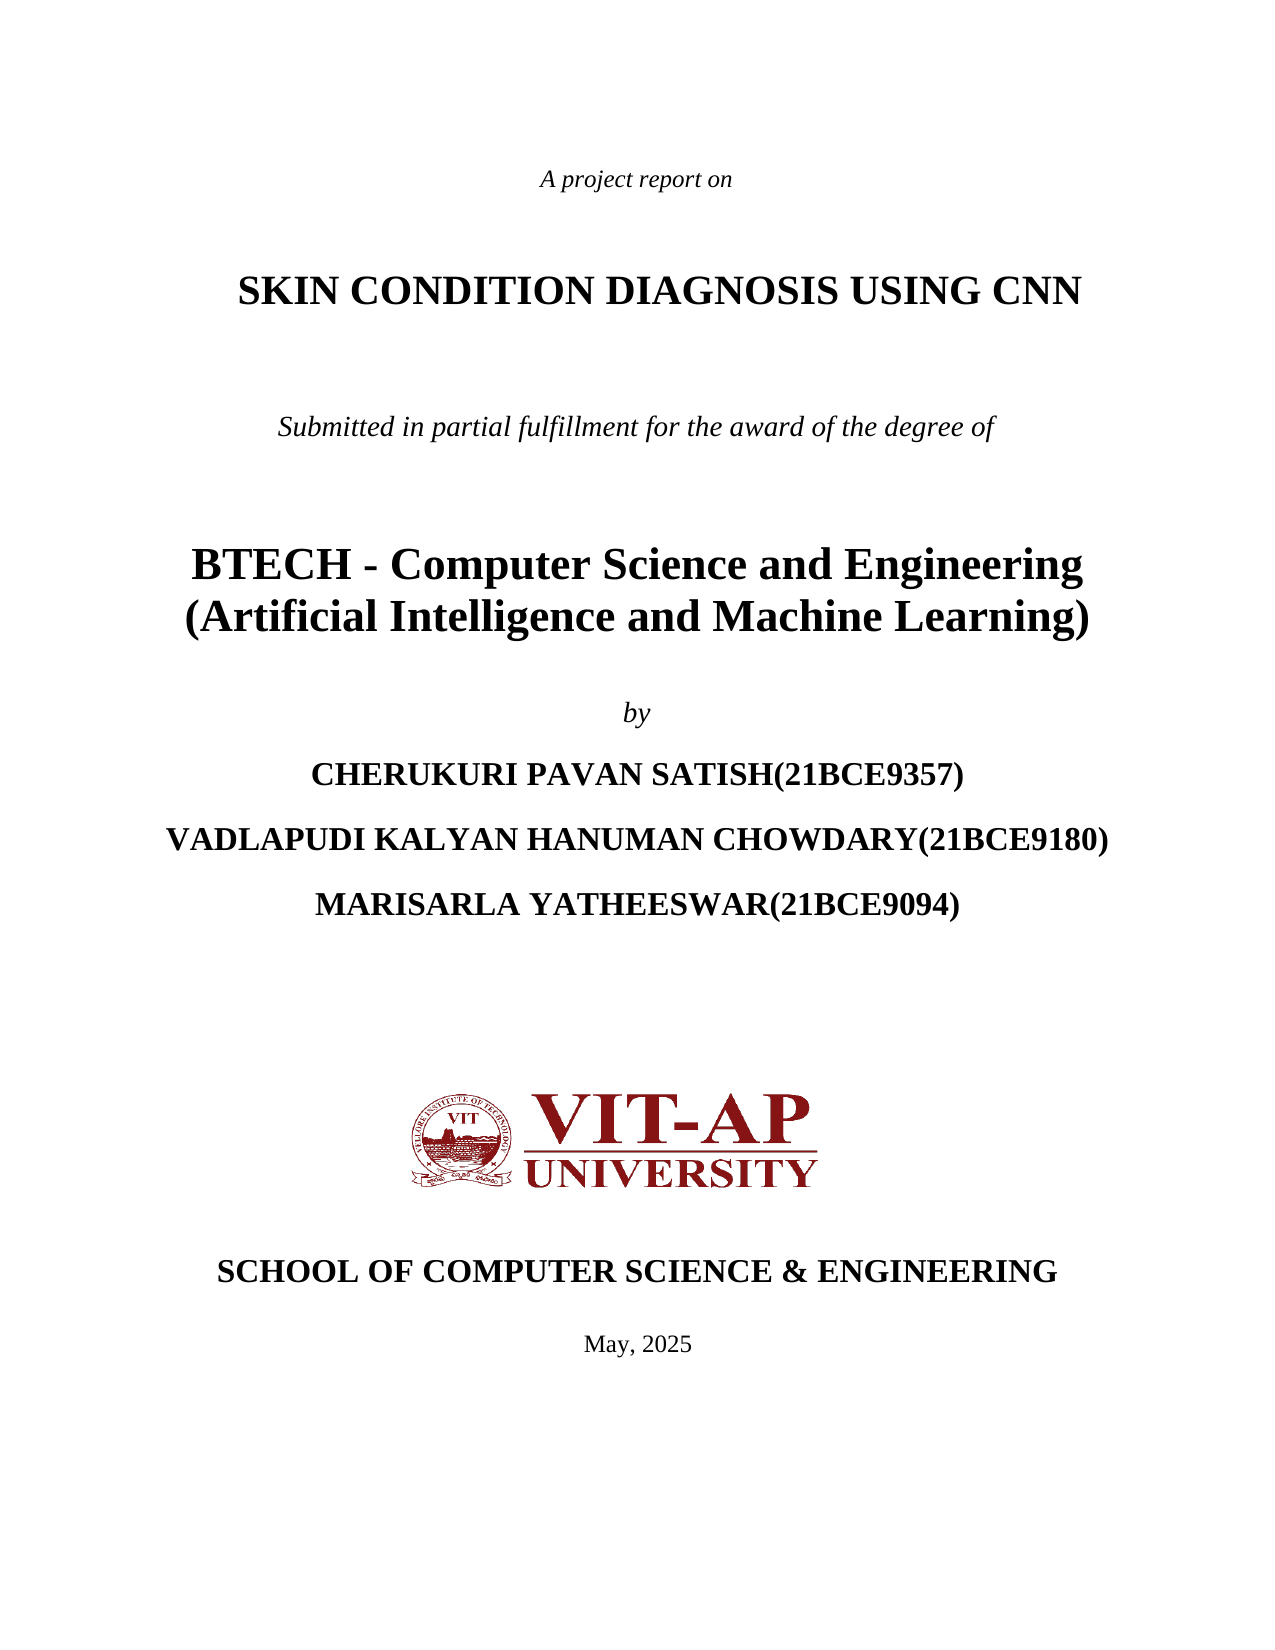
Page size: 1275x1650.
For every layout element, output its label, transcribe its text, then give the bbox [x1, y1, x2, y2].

text Skin condition diagnosis using CNN [102, 266, 1171, 313]
text CHERUKURI PAVAN SATISH(21BCE9357) [104, 755, 1171, 793]
text May, 2025 [376, 1329, 899, 1358]
picture [402, 1083, 824, 1197]
text School of Computer Science & Engineering [104, 1252, 1171, 1290]
text Submitted in partial fulfillment for the award of the degree of [103, 409, 1171, 443]
text A project report on [104, 164, 1171, 193]
text Vadlapudi Kalyan Hanuman Chowdary(21BCE9180) [104, 819, 1171, 858]
text MARISARLA YATHEESWAR(21BCE9094) [104, 884, 1171, 923]
subtitle BTECH - Computer Science and Engineering (Artificial Intelligence and Machine Learning) [104, 536, 1171, 642]
text by [105, 695, 1171, 728]
